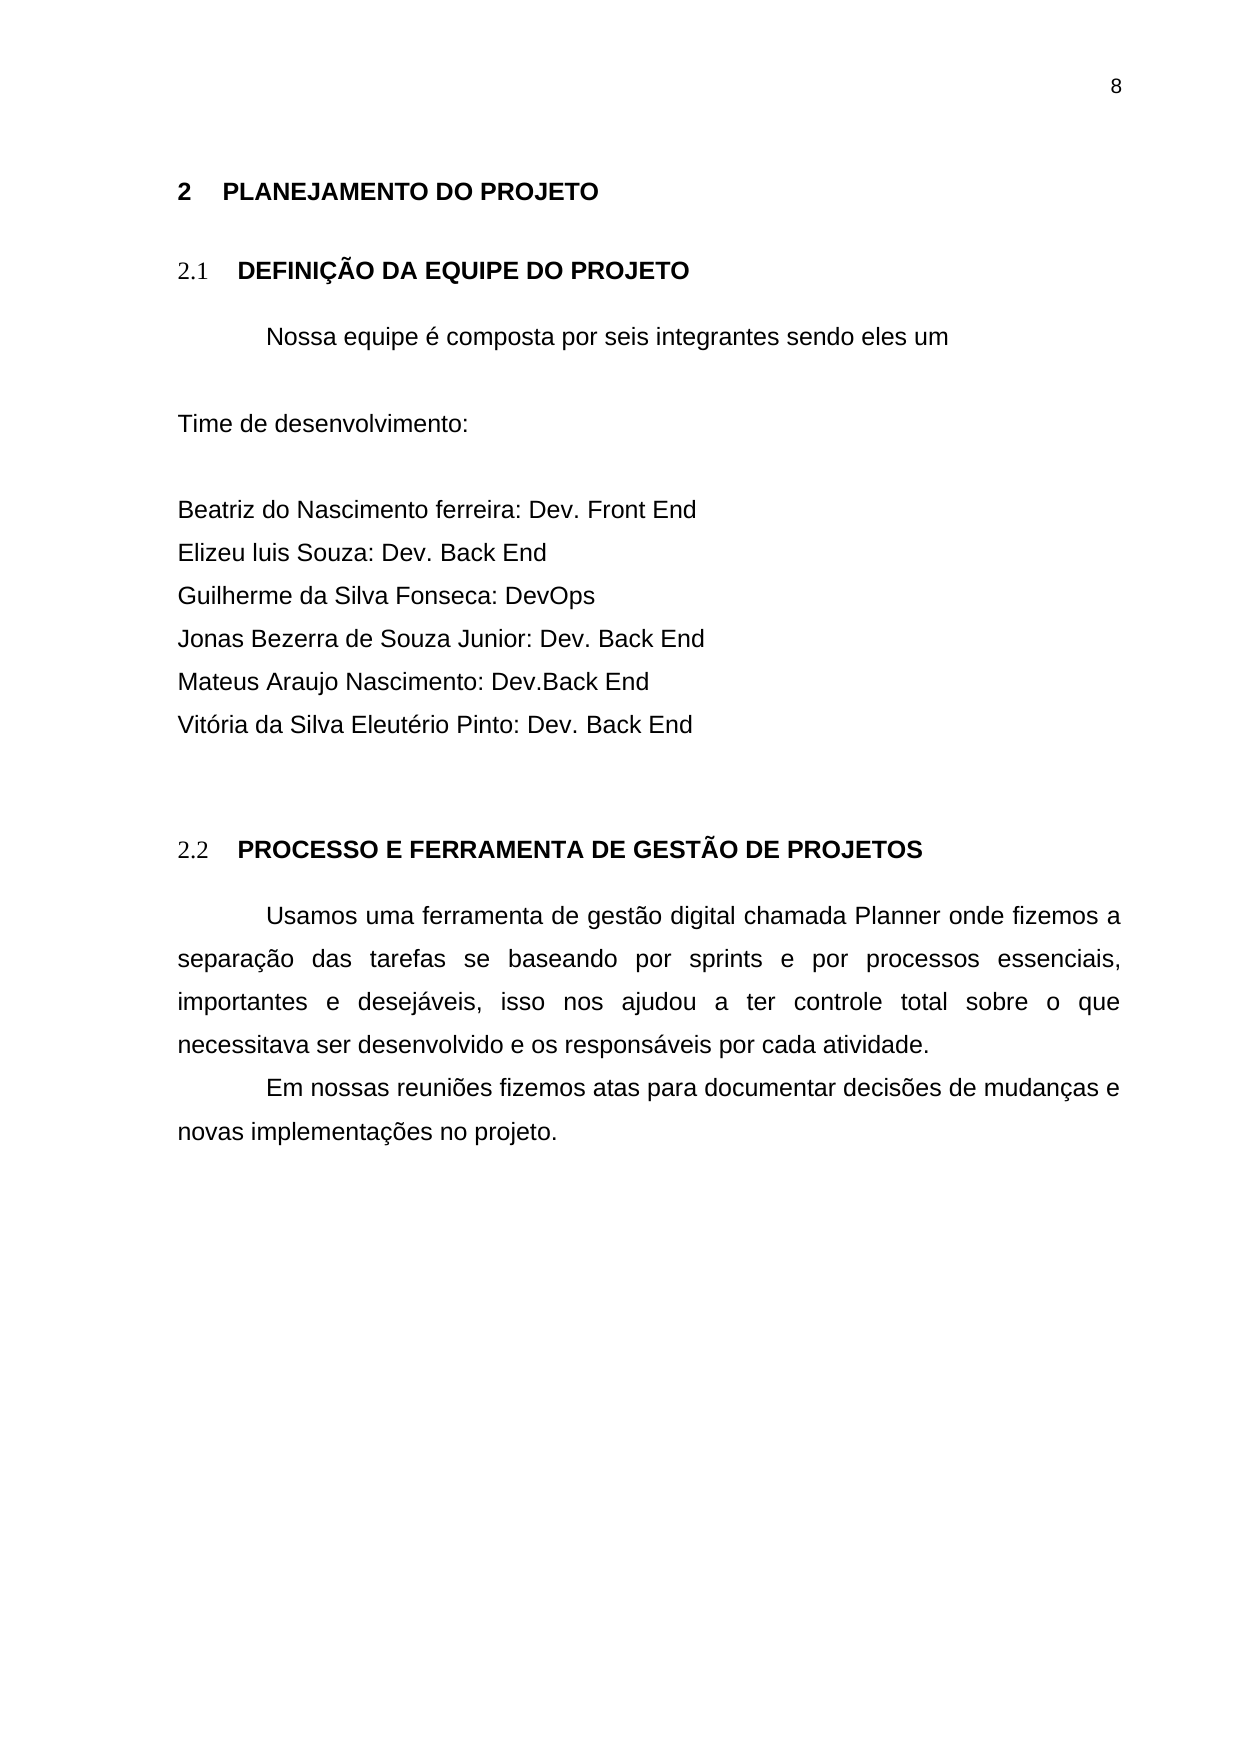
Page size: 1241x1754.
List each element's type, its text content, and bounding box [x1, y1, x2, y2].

text Time de desenvolvimento: [177, 408, 1122, 437]
text Jonas Bezerra de Souza Junior: Dev. Back End [177, 624, 1122, 653]
text Mateus Araujo Nascimento: Dev.Back End [177, 667, 1122, 696]
subtitle Definição da Equipe do projeto [177, 256, 1122, 285]
text Nossa equipe é composta por seis integrantes sendo eles um [177, 322, 1122, 351]
text Usamos uma ferramenta de gestão digital chamada Planner onde fizemos a separação das tarefas se baseando por sprints e por processos essenciais, importantes e desejáveis, isso nos ajudou a ter controle total sobre o que necessitava ser desenvolvido e os responsáveis por cada atividade. [177, 901, 1122, 1059]
subtitle PROCESSO E FERRAMENTA DE GESTÃO DE PROJETOS [177, 834, 1122, 863]
text Beatriz do Nascimento ferreira: Dev. Front End [177, 495, 1122, 523]
text Em nossas reuniões fizemos atas para documentar decisões de mudanças e novas implementações no projeto. [177, 1073, 1122, 1145]
text Vitória da Silva Eleutério Pinto: Dev. Back End [177, 710, 1122, 739]
text Elizeu luis Souza: Dev. Back End [177, 538, 1122, 567]
subtitle PLANEJAMENTO DO PROJETO [177, 177, 1122, 206]
text Guilherme da Silva Fonseca: DevOps [177, 581, 1122, 610]
